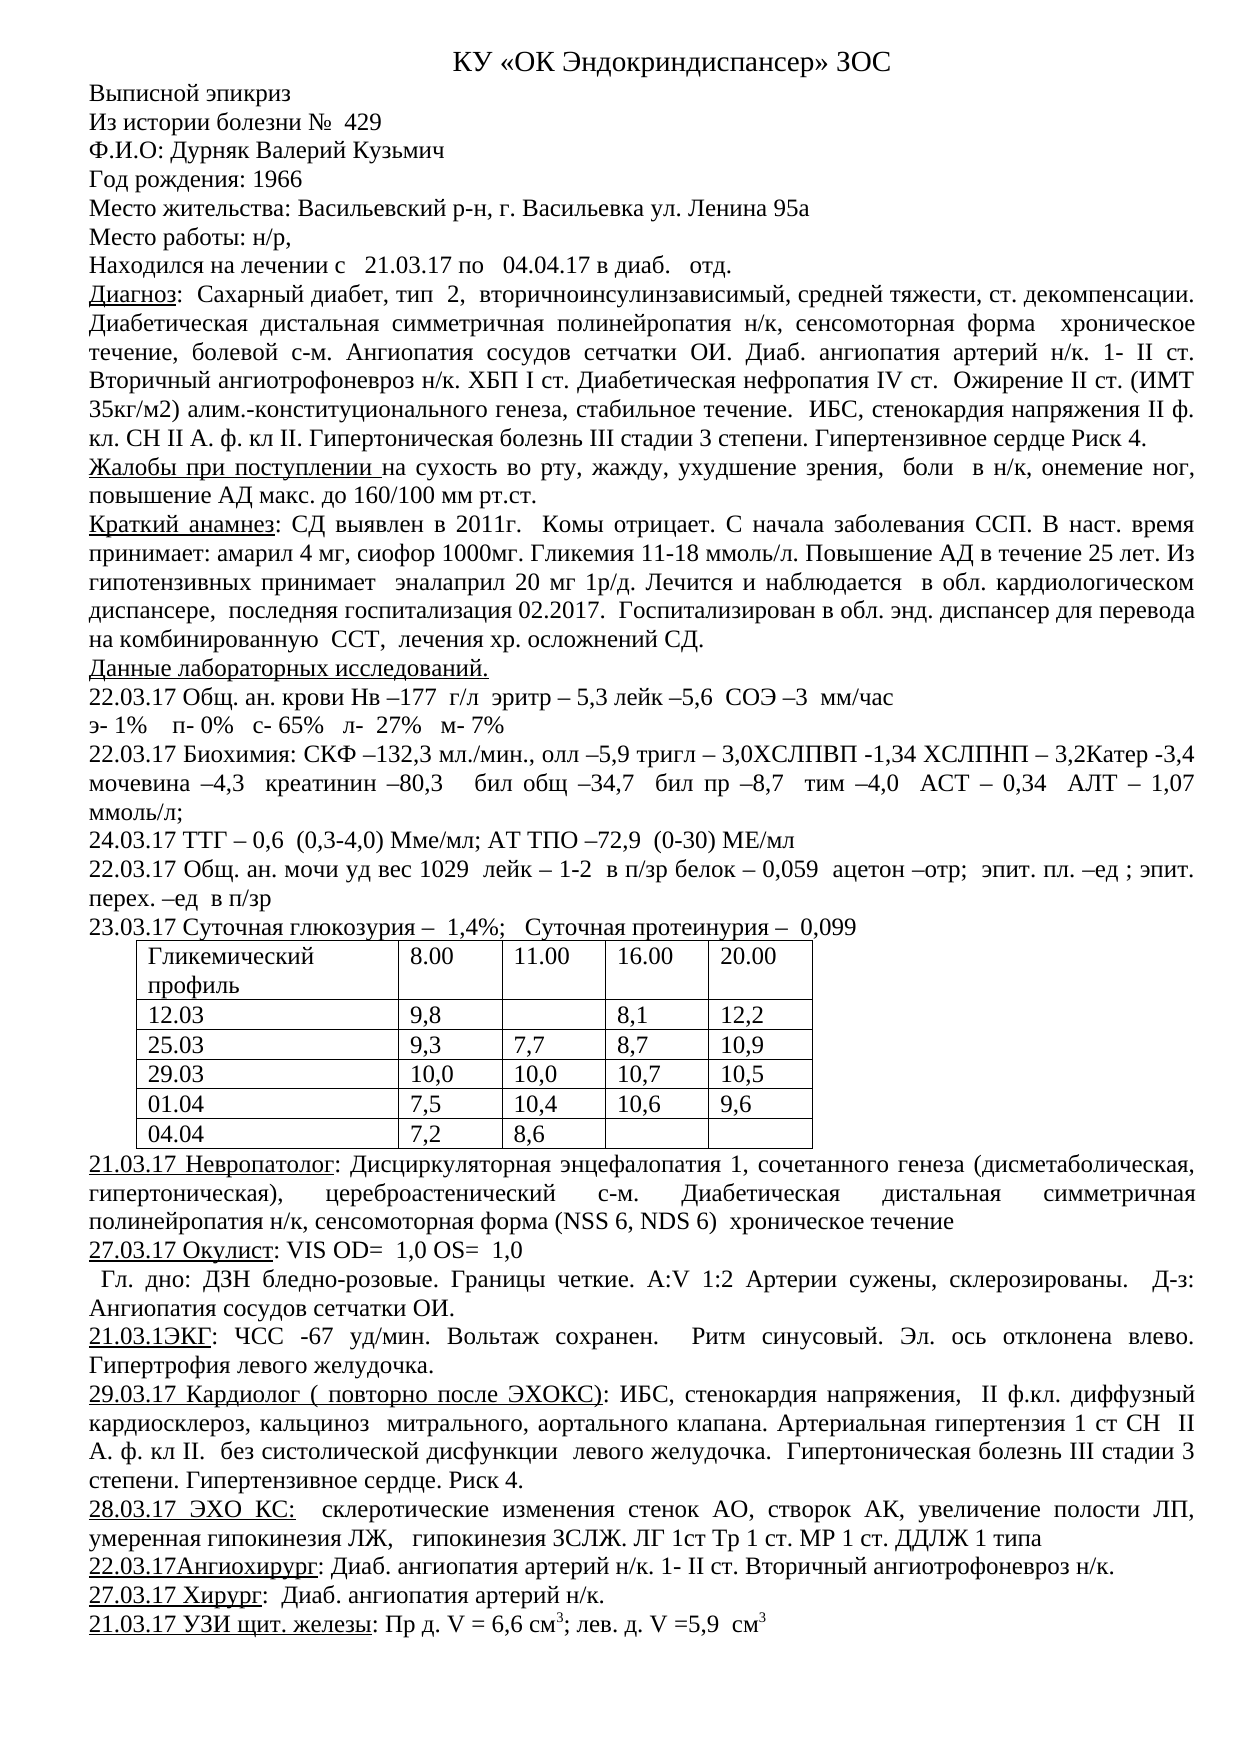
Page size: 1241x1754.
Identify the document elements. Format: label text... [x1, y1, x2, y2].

table_cell 9,6 [709, 1089, 812, 1118]
text 22.03.17 Биохимия: СКФ –132,3 мл./мин., олл –5,9 тригл – 3,0ХСЛПВП -1,34 ХСЛПНП – 3,2Катер -3,4 мочевина –4,3 креатинин –80,3 бил общ –34,7 бил пр –8,7 тим –4,0 АСТ – 0,34 АЛТ – 1,07 ммоль/л; [89, 739, 1196, 825]
table_header 20.00 [709, 941, 812, 999]
table_header 8.00 [399, 941, 502, 999]
text 29.03.17 Кардиолог ( повторно после ЭХОКС): ИБС, стенокардия напряжения, II ф.кл. диффузный кардиосклероз, кальциноз митрального, аортального клапана. Артериальная гипертензия 1 ст СН II А. ф. кл II. без систолической дисфункции левого желудочка. Гипертоническая болезнь III стадии 3 степени. Гипертензивное сердце. Риск 4. [89, 1379, 1196, 1494]
text Год рождения: 1966 [89, 164, 1196, 193]
table_cell 10,9 [709, 1030, 812, 1058]
text Диагноз: Сахарный диабет, тип 2, вторичноинсулинзависимый, средней тяжести, ст. декомпенсации. Диабетическая дистальная симметричная полинейропатия н/к, сенсомоторная форма хроническое течение, болевой с-м. Ангиопатия сосудов сетчатки ОИ. Диаб. ангиопатия артерий н/к. 1- II ст. Вторичный ангиотрофоневроз н/к. ХБП I ст. Диабетическая нефропатия IV ст. Ожирение II ст. (ИМТ 35кг/м2) алим.-конституционального генеза, стабильное течение. ИБС, стенокардия напряжения II ф. кл. СН II А. ф. кл II. Гипертоническая болезнь III стадии 3 степени. Гипертензивное сердце Риск 4. [89, 279, 1196, 452]
subtitle Из истории болезни № 429 [89, 107, 1196, 135]
table_cell 10,5 [709, 1060, 812, 1088]
table_cell 8,7 [606, 1030, 708, 1058]
table_cell [709, 1119, 812, 1148]
text 21.03.17 УЗИ щит. железы: Пр д. V = 6,6 см3; лев. д. V =5,9 см3 [89, 1609, 1196, 1638]
table_header 11.00 [503, 941, 605, 999]
text Жалобы при поступлении на сухость во рту, жажду, ухудшение зрения, боли в н/к, онемение ног, повышение АД макс. до 160/100 мм рт.ст. [89, 452, 1196, 509]
text Гл. дно: ДЗН бледно-розовые. Границы четкие. А:V 1:2 Артерии сужены, склерозированы. Д-з: Ангиопатия сосудов сетчатки ОИ. [89, 1264, 1196, 1321]
subtitle 22.03.17 Общ. ан. мочи уд вес 1029 лейк – 1-2 в п/зр белок – 0,059 ацетон –отр; эпит. пл. –ед ; эпит. перех. –ед в п/зр [89, 854, 1196, 912]
table_cell 25.03 [137, 1030, 398, 1058]
table_cell 10,7 [606, 1060, 708, 1088]
text 21.03.1ЭКГ: ЧСС -67 уд/мин. Вольтаж сохранен. Ритм синусовый. Эл. ось отклонена влево. Гипертрофия левого желудочка. [89, 1321, 1196, 1379]
text 23.03.17 Суточная глюкозурия – 1,4%; Суточная протеинурия – 0,099 [89, 912, 1196, 940]
text 27.03.17 Хирург: Диаб. ангиопатия артерий н/к. [89, 1580, 1196, 1609]
table_cell 29.03 [137, 1060, 398, 1088]
table_cell 10,6 [606, 1089, 708, 1118]
text 22.03.17 Общ. ан. крови Нв –177 г/л эритр – 5,3 лейк –5,6 СОЭ –3 мм/час [89, 682, 1196, 710]
text Место работы: н/р, [89, 222, 1196, 250]
text Краткий анамнез: СД выявлен в 2011г. Комы отрицает. С начала заболевания ССП. В наст. время принимает: амарил 4 мг, сиофор 1000мг. Гликемия 11-18 ммоль/л. Повышение АД в течение 25 лет. Из гипотензивных принимает эналаприл 20 мг 1р/д. Лечится и наблюдается в обл. кардиологическом диспансере, последняя госпитализация 02.2017. Госпитализирован в обл. энд. диспансер для перевода на комбинированную ССТ, лечения хр. осложнений СД. [89, 509, 1196, 653]
table_cell 10,0 [503, 1060, 605, 1088]
table_cell 10,4 [503, 1089, 605, 1118]
subtitle Выписной эпикриз [89, 78, 1202, 107]
subtitle Ф.И.О: Дурняк Валерий Кузьмич [89, 135, 1196, 164]
table_cell 04.04 [137, 1119, 398, 1148]
text Данные лабораторных исследований. [89, 653, 1196, 682]
table_cell 8,6 [503, 1119, 605, 1148]
text 28.03.17 ЭХО КС: склеротические изменения стенок АО, створок АК, увеличение полости ЛП, умеренная гипокинезия ЛЖ, гипокинезия ЗСЛЖ. ЛГ 1ст Тр 1 ст. МР 1 ст. ДДЛЖ 1 типа [89, 1494, 1196, 1551]
table_cell 7,2 [399, 1119, 502, 1148]
text 22.03.17Ангиохирург: Диаб. ангиопатия артерий н/к. 1- II ст. Вторичный ангиотрофоневроз н/к. [89, 1551, 1196, 1580]
text 21.03.17 Невропатолог: Дисциркуляторная энцефалопатия 1, сочетанного генеза (дисметаболическая, гипертоническая), цереброастенический с-м. Диабетическая дистальная симметричная полинейропатия н/к, сенсомоторная форма (NSS 6, NDS 6) хроническое течение [89, 1149, 1196, 1235]
table_header 16.00 [606, 941, 708, 999]
text Место жительства: Васильевский р-н, г. Васильевка ул. Ленина 95а [89, 193, 1196, 222]
table_cell 12,2 [709, 1000, 812, 1029]
text 24.03.17 ТТГ – 0,6 (0,3-4,0) Мме/мл; АТ ТПО –72,9 (0-30) МЕ/мл [89, 825, 1196, 854]
table_cell 10,0 [399, 1060, 502, 1088]
table_cell 01.04 [137, 1089, 398, 1118]
table_cell 7,7 [503, 1030, 605, 1058]
table_cell 12.03 [137, 1000, 398, 1029]
table_cell 9,3 [399, 1030, 502, 1058]
table_cell 7,5 [399, 1089, 502, 1118]
table_cell [606, 1119, 708, 1148]
text э- 1% п- 0% с- 65% л- 27% м- 7% [89, 710, 1196, 739]
table_cell 8,1 [606, 1000, 708, 1029]
table_cell [503, 1000, 605, 1029]
text 27.03.17 Окулист: VIS OD= 1,0 OS= 1,0 [89, 1235, 1196, 1264]
table_header Гликемический профиль [137, 941, 398, 999]
text Находился на лечении с 21.03.17 по 04.04.17 в диаб. отд. [89, 250, 1196, 279]
table_cell 9,8 [399, 1000, 502, 1029]
